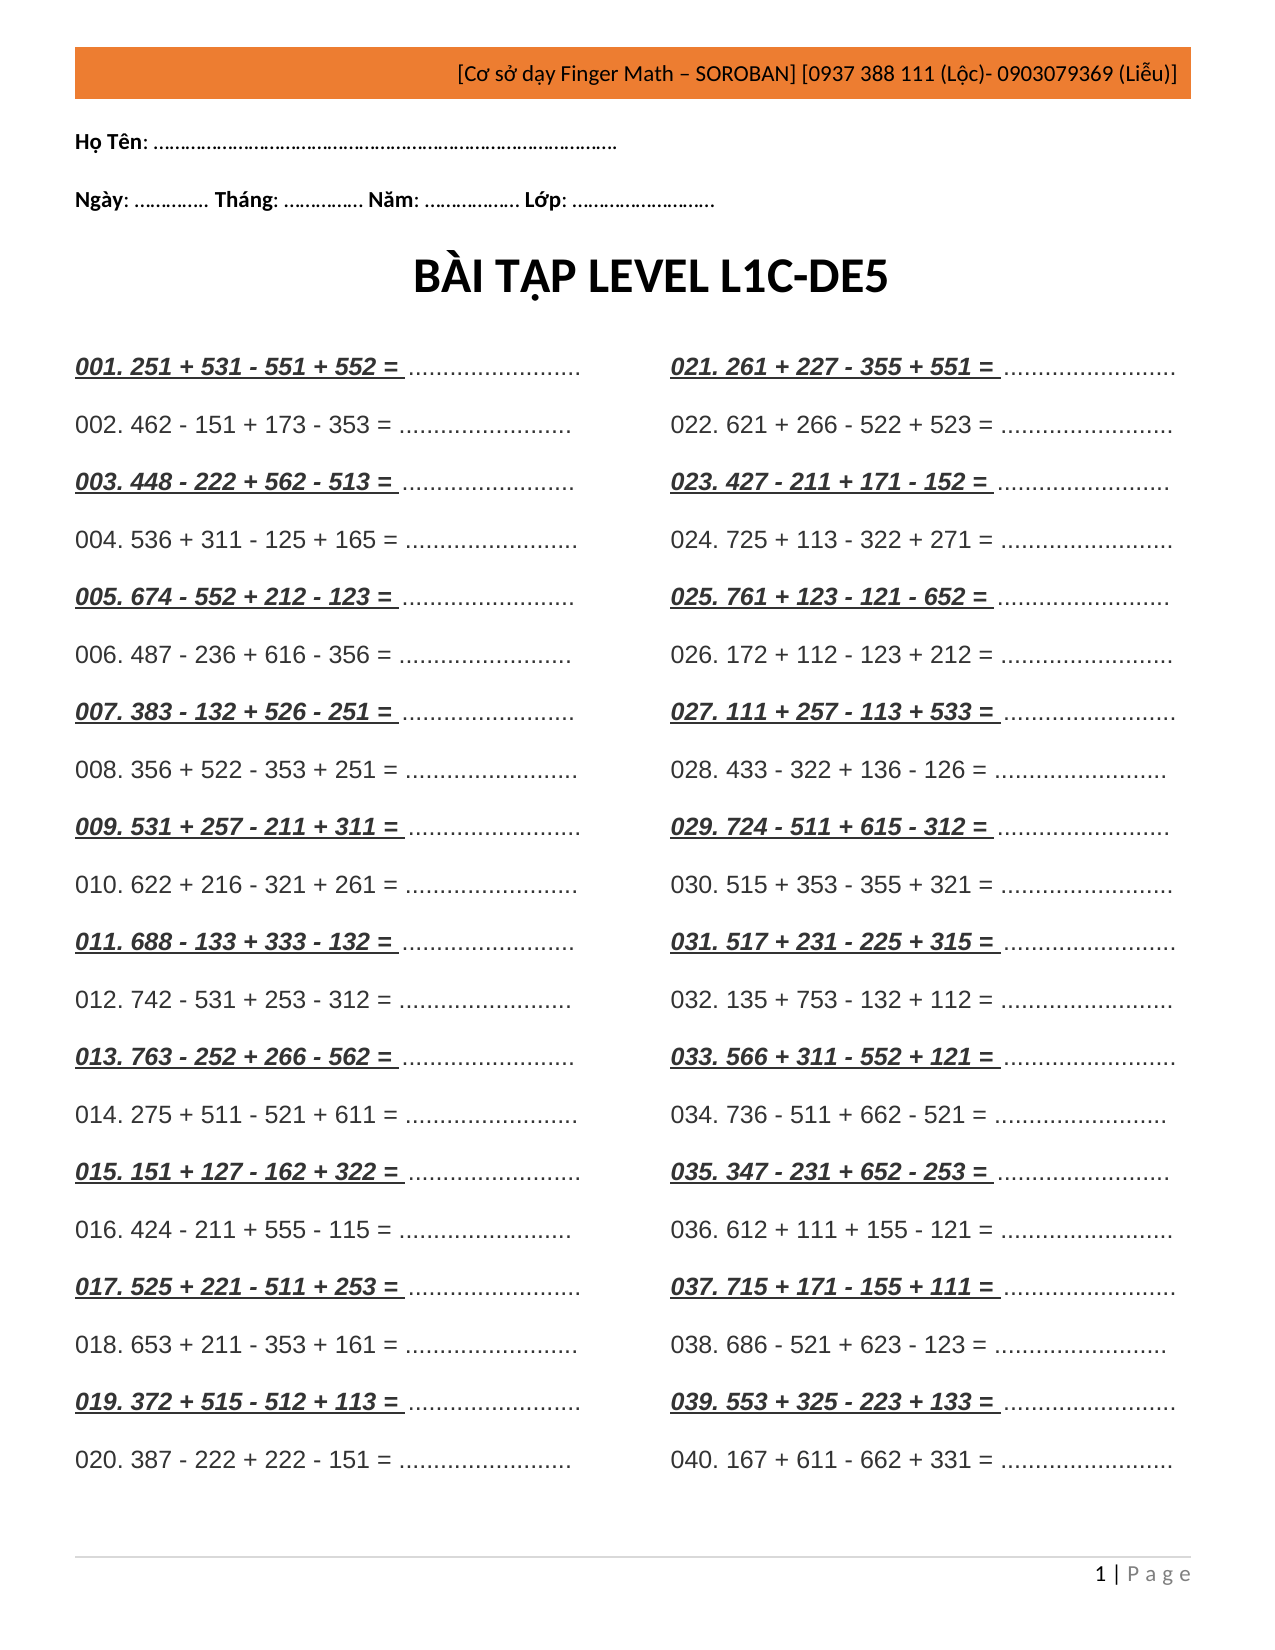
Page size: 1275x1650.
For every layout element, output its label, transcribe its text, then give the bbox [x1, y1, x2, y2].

text 004. 536 + 311 - 125 + 165 = ......................... [75, 525, 595, 554]
text 027. 111 + 257 - 113 + 533 = ......................... [670, 697, 1191, 726]
text 002. 462 - 151 + 173 - 353 = ......................... [75, 410, 595, 439]
text Ngày: ………….. Tháng: …………… Năm: ……………… Lớp: ……………………… [75, 186, 1191, 213]
text 013. 763 - 252 + 266 - 562 = ......................... [75, 1042, 595, 1071]
text 011. 688 - 133 + 333 - 132 = ......................... [75, 927, 595, 956]
text 039. 553 + 325 - 223 + 133 = ......................... [670, 1387, 1191, 1416]
text 010. 622 + 216 - 321 + 261 = ......................... [75, 870, 595, 899]
text 006. 487 - 236 + 616 - 356 = ......................... [75, 640, 595, 669]
text 003. 448 - 222 + 562 - 513 = ......................... [75, 467, 595, 496]
text 005. 674 - 552 + 212 - 123 = ......................... [75, 582, 595, 611]
text 014. 275 + 511 - 521 + 611 = ......................... [75, 1100, 595, 1129]
text 040. 167 + 611 - 662 + 331 = ......................... [670, 1445, 1191, 1474]
text 025. 761 + 123 - 121 - 652 = ......................... [670, 582, 1191, 611]
text 028. 433 - 322 + 136 - 126 = ......................... [670, 755, 1191, 784]
text 015. 151 + 127 - 162 + 322 = ......................... [75, 1157, 595, 1186]
text 024. 725 + 113 - 322 + 271 = ......................... [670, 525, 1191, 554]
text 021. 261 + 227 - 355 + 551 = ......................... [670, 352, 1191, 381]
text 030. 515 + 353 - 355 + 321 = ......................... [670, 870, 1191, 899]
text 023. 427 - 211 + 171 - 152 = ......................... [670, 467, 1191, 496]
text 008. 356 + 522 - 353 + 251 = ......................... [75, 755, 595, 784]
text 029. 724 - 511 + 615 - 312 = ......................... [670, 812, 1191, 841]
text 038. 686 - 521 + 623 - 123 = ......................... [670, 1330, 1191, 1359]
text 001. 251 + 531 - 551 + 552 = ......................... [75, 352, 595, 381]
text 020. 387 - 222 + 222 - 151 = ......................... [75, 1445, 595, 1474]
text 022. 621 + 266 - 522 + 523 = ......................... [670, 410, 1191, 439]
text 034. 736 - 511 + 662 - 521 = ......................... [670, 1100, 1191, 1129]
text 031. 517 + 231 - 225 + 315 = ......................... [670, 927, 1191, 956]
text 007. 383 - 132 + 526 - 251 = ......................... [75, 697, 595, 726]
text BÀI TẬP LEVEL L1C-DE5 [112, 244, 1191, 305]
text 033. 566 + 311 - 552 + 121 = ......................... [670, 1042, 1191, 1071]
text Họ Tên: ……………………………………………………………………………. [75, 127, 1191, 155]
text 012. 742 - 531 + 253 - 312 = ......................... [75, 985, 595, 1014]
text 016. 424 - 211 + 555 - 115 = ......................... [75, 1215, 595, 1244]
text 026. 172 + 112 - 123 + 212 = ......................... [670, 640, 1191, 669]
text 017. 525 + 221 - 511 + 253 = ......................... [75, 1272, 595, 1301]
text 019. 372 + 515 - 512 + 113 = ......................... [75, 1387, 595, 1416]
text 009. 531 + 257 - 211 + 311 = ......................... [75, 812, 595, 841]
text 032. 135 + 753 - 132 + 112 = ......................... [670, 985, 1191, 1014]
text 036. 612 + 111 + 155 - 121 = ......................... [670, 1215, 1191, 1244]
text 037. 715 + 171 - 155 + 111 = ......................... [670, 1272, 1191, 1301]
text 018. 653 + 211 - 353 + 161 = ......................... [75, 1330, 595, 1359]
text 035. 347 - 231 + 652 - 253 = ......................... [670, 1157, 1191, 1186]
